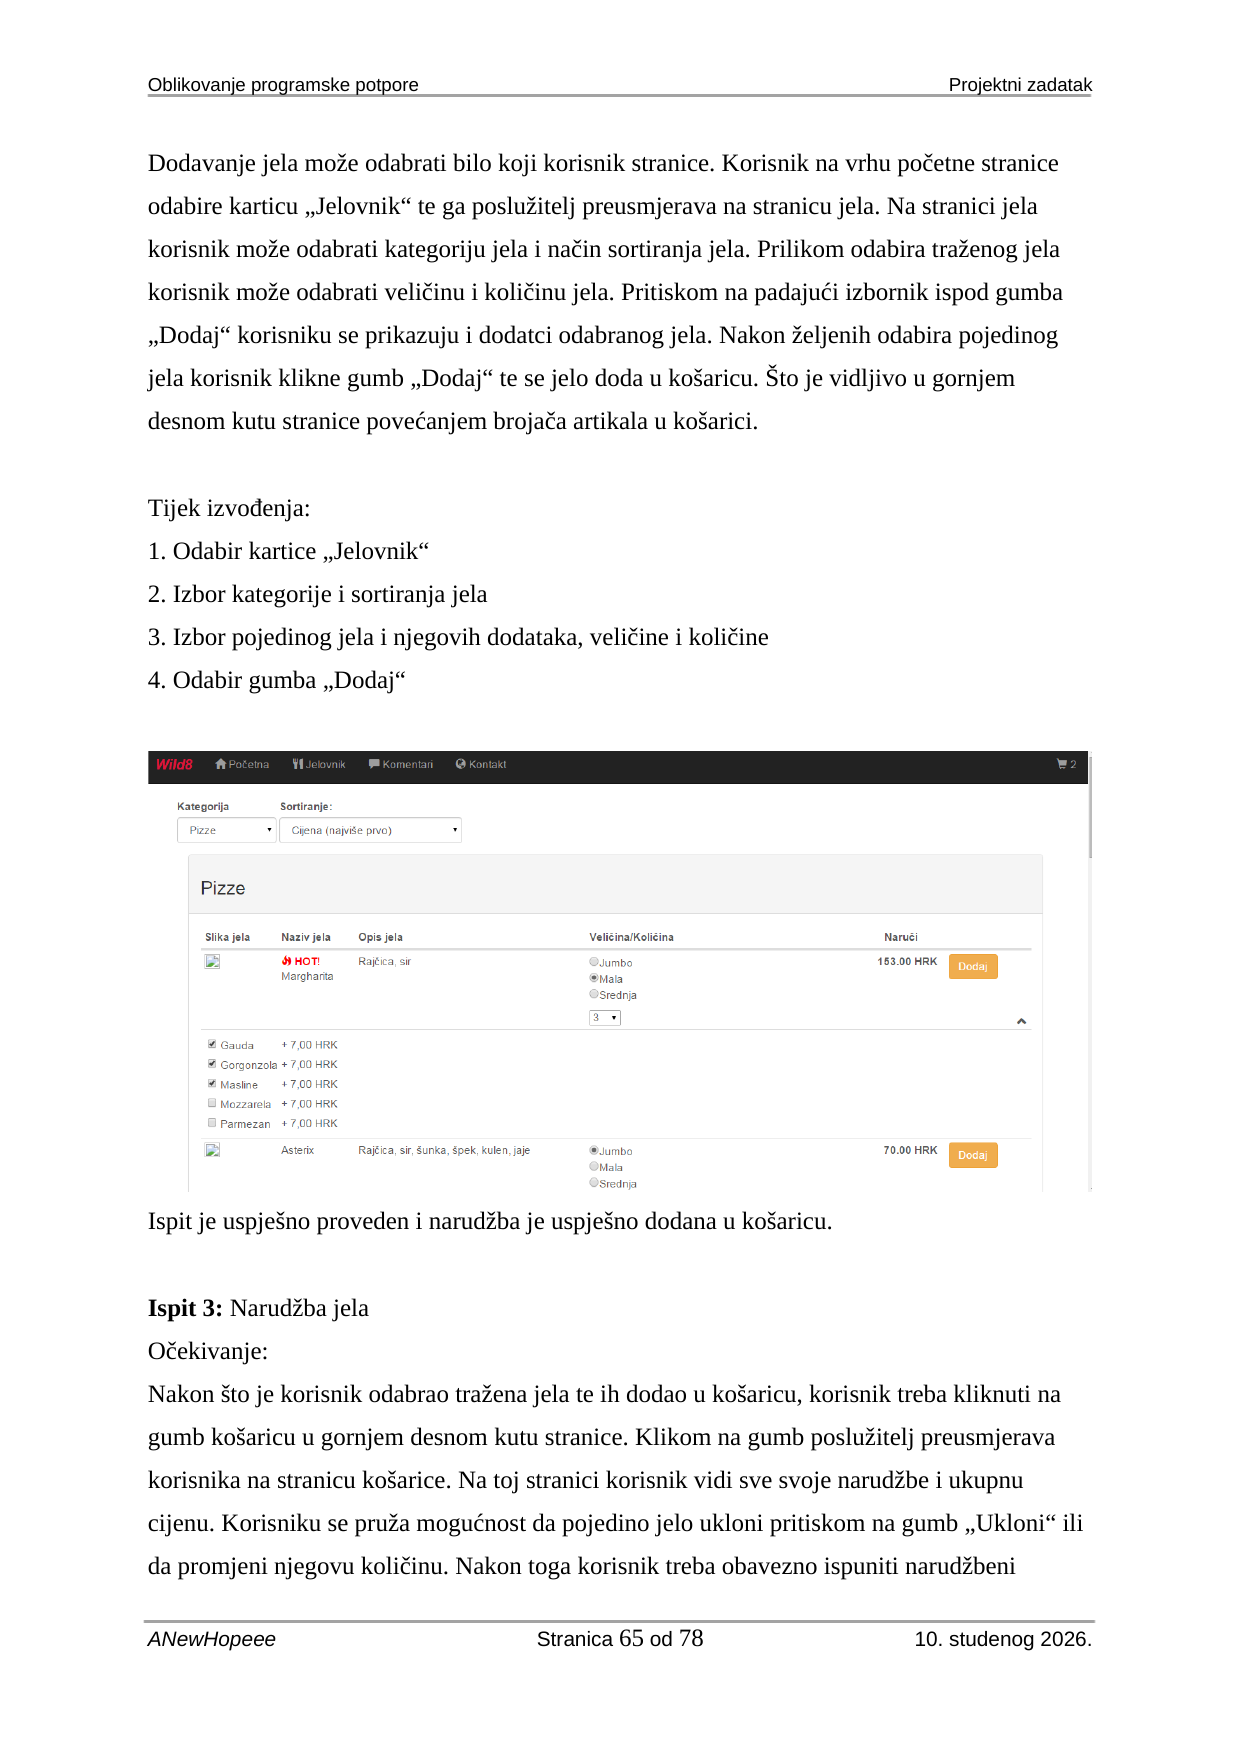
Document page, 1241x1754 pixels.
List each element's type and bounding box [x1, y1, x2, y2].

picture [148, 751, 1092, 1192]
